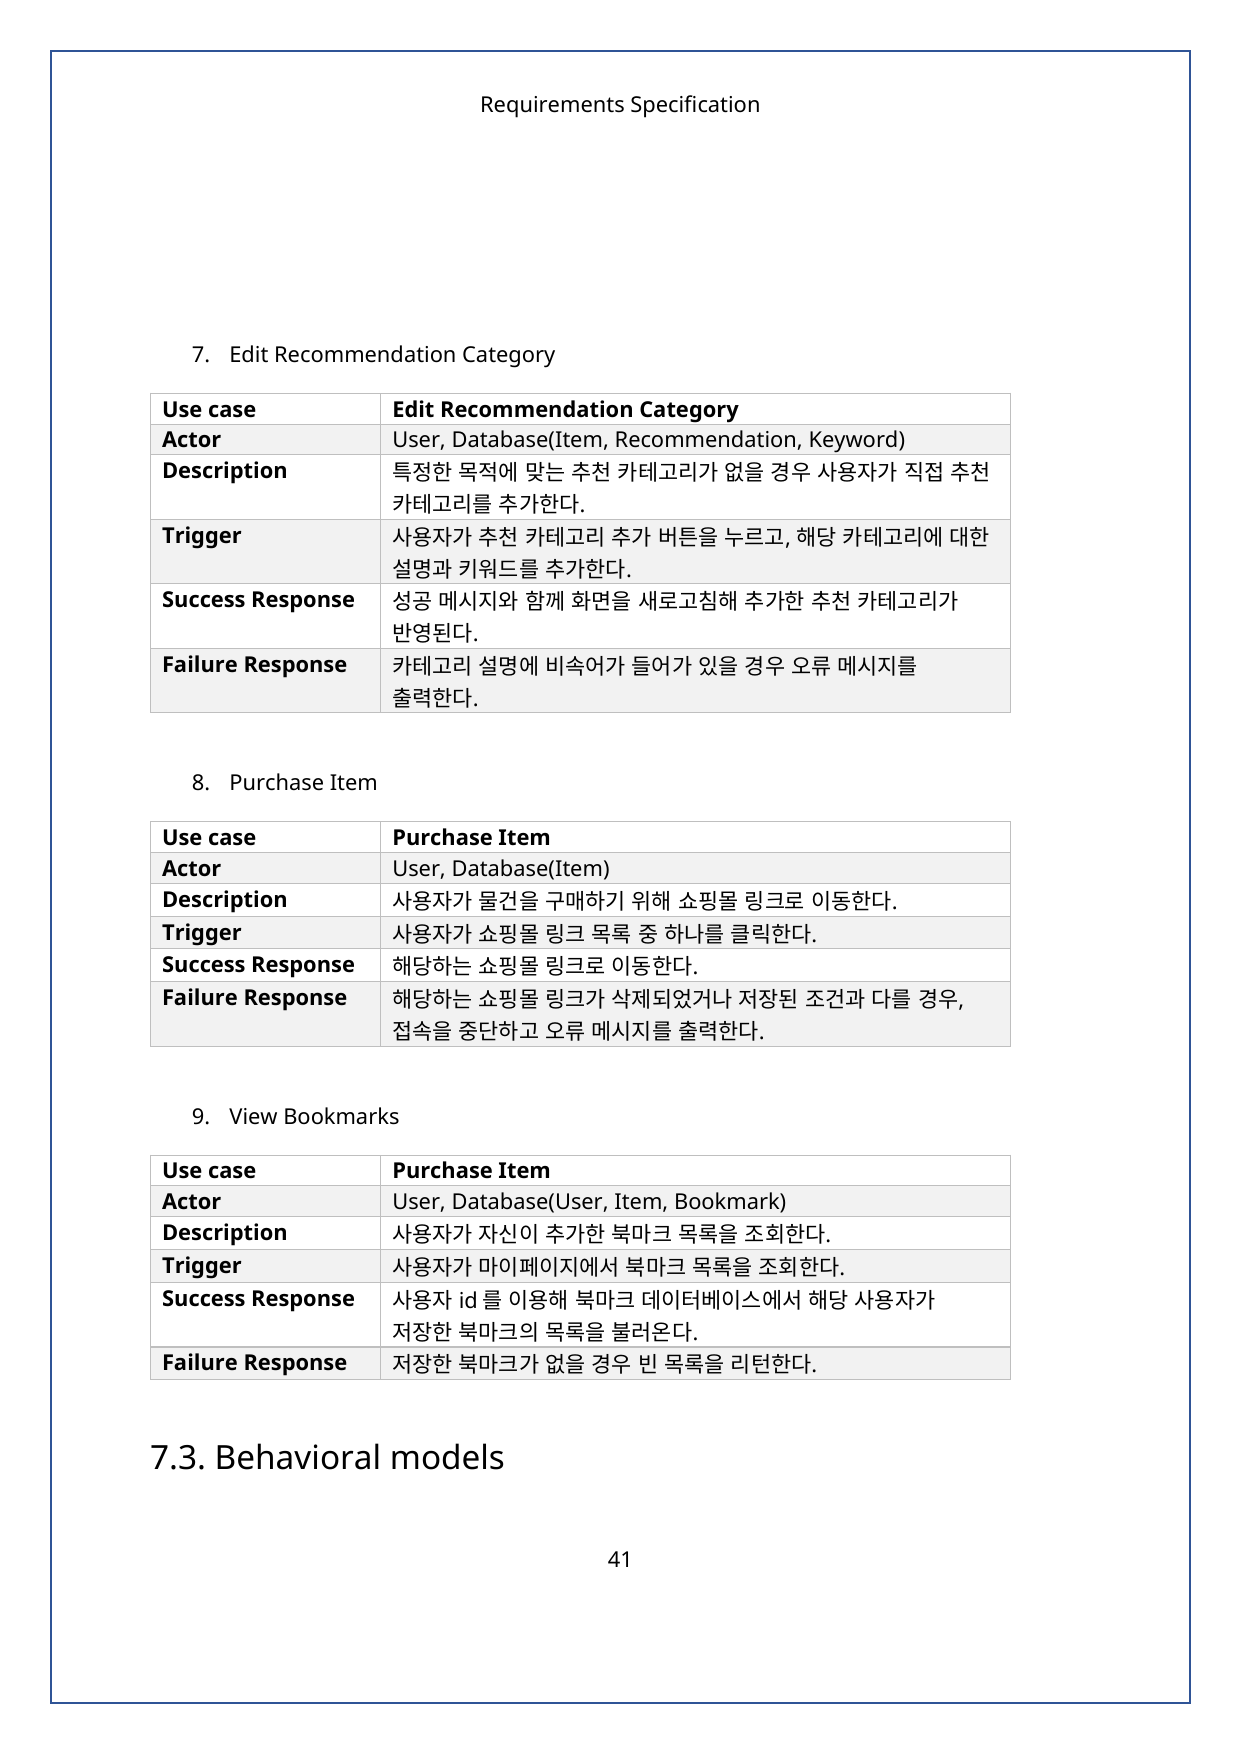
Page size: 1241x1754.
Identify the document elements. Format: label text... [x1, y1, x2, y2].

table_cell User, Database(Item) [381, 853, 1010, 883]
table_cell Failure Response [151, 1348, 380, 1379]
table_cell Failure Response [151, 649, 380, 712]
table_cell Success Response [151, 1283, 380, 1346]
table_header Use case [151, 394, 380, 423]
table_cell Failure Response [151, 982, 380, 1046]
table_cell Description [151, 1217, 380, 1249]
table_cell 카테고리 설명에 비속어가 들어가 있을 경우 오류 메시지를 출력한다. [381, 649, 1010, 712]
table_cell 사용자 id를 이용해 북마크 데이터베이스에서 해당 사용자가 저장한 북마크의 목록을 불러온다. [381, 1283, 1010, 1346]
table_cell 사용자가 마이페이지에서 북마크 목록을 조회한다. [381, 1250, 1010, 1282]
table_cell 사용자가 물건을 구매하기 위해 쇼핑몰 링크로 이동한다. [381, 884, 1010, 916]
table_header Purchase Item [381, 1156, 1010, 1185]
list View Bookmarks [192, 1101, 1090, 1130]
table_cell Trigger [151, 1250, 380, 1282]
table_header Use case [151, 1156, 380, 1185]
table_cell 사용자가 자신이 추가한 북마크 목록을 조회한다. [381, 1217, 1010, 1249]
table_cell Actor [151, 425, 380, 454]
table_cell 사용자가 쇼핑몰 링크 목록 중 하나를 클릭한다. [381, 917, 1010, 948]
table_cell Description [151, 455, 380, 519]
table_cell Trigger [151, 520, 380, 583]
table_cell Actor [151, 853, 380, 883]
list Edit Recommendation Category [192, 339, 1090, 368]
table_cell 사용자가 추천 카테고리 추가 버튼을 누르고, 해당 카테고리에 대한 설명과 키워드를 추가한다. [381, 520, 1010, 583]
table_cell Trigger [151, 917, 380, 948]
table_cell User, Database(User, Item, Bookmark) [381, 1186, 1010, 1216]
table_header Use case [151, 822, 380, 852]
table_cell 성공 메시지와 함께 화면을 새로고침해 추가한 추천 카테고리가 반영된다. [381, 584, 1010, 648]
table_cell Description [151, 884, 380, 916]
list Purchase Item [192, 767, 1090, 797]
table_cell 해당하는 쇼핑몰 링크가 삭제되었거나 저장된 조건과 다를 경우, 접속을 중단하고 오류 메시지를 출력한다. [381, 982, 1010, 1046]
table_cell 저장한 북마크가 없을 경우 빈 목록을 리턴한다. [381, 1348, 1010, 1379]
table_cell Success Response [151, 949, 380, 981]
table_header Purchase Item [381, 822, 1010, 852]
table_cell 특정한 목적에 맞는 추천 카테고리가 없을 경우 사용자가 직접 추천 카테고리를 추가한다. [381, 455, 1010, 519]
subtitle 7.3. Behavioral models [150, 1434, 1090, 1479]
table_cell Actor [151, 1186, 380, 1216]
table_cell User, Database(Item, Recommendation, Keyword) [381, 425, 1010, 454]
table_header Edit Recommendation Category [381, 394, 1010, 423]
table_cell 해당하는 쇼핑몰 링크로 이동한다. [381, 949, 1010, 981]
table_cell Success Response [151, 584, 380, 648]
